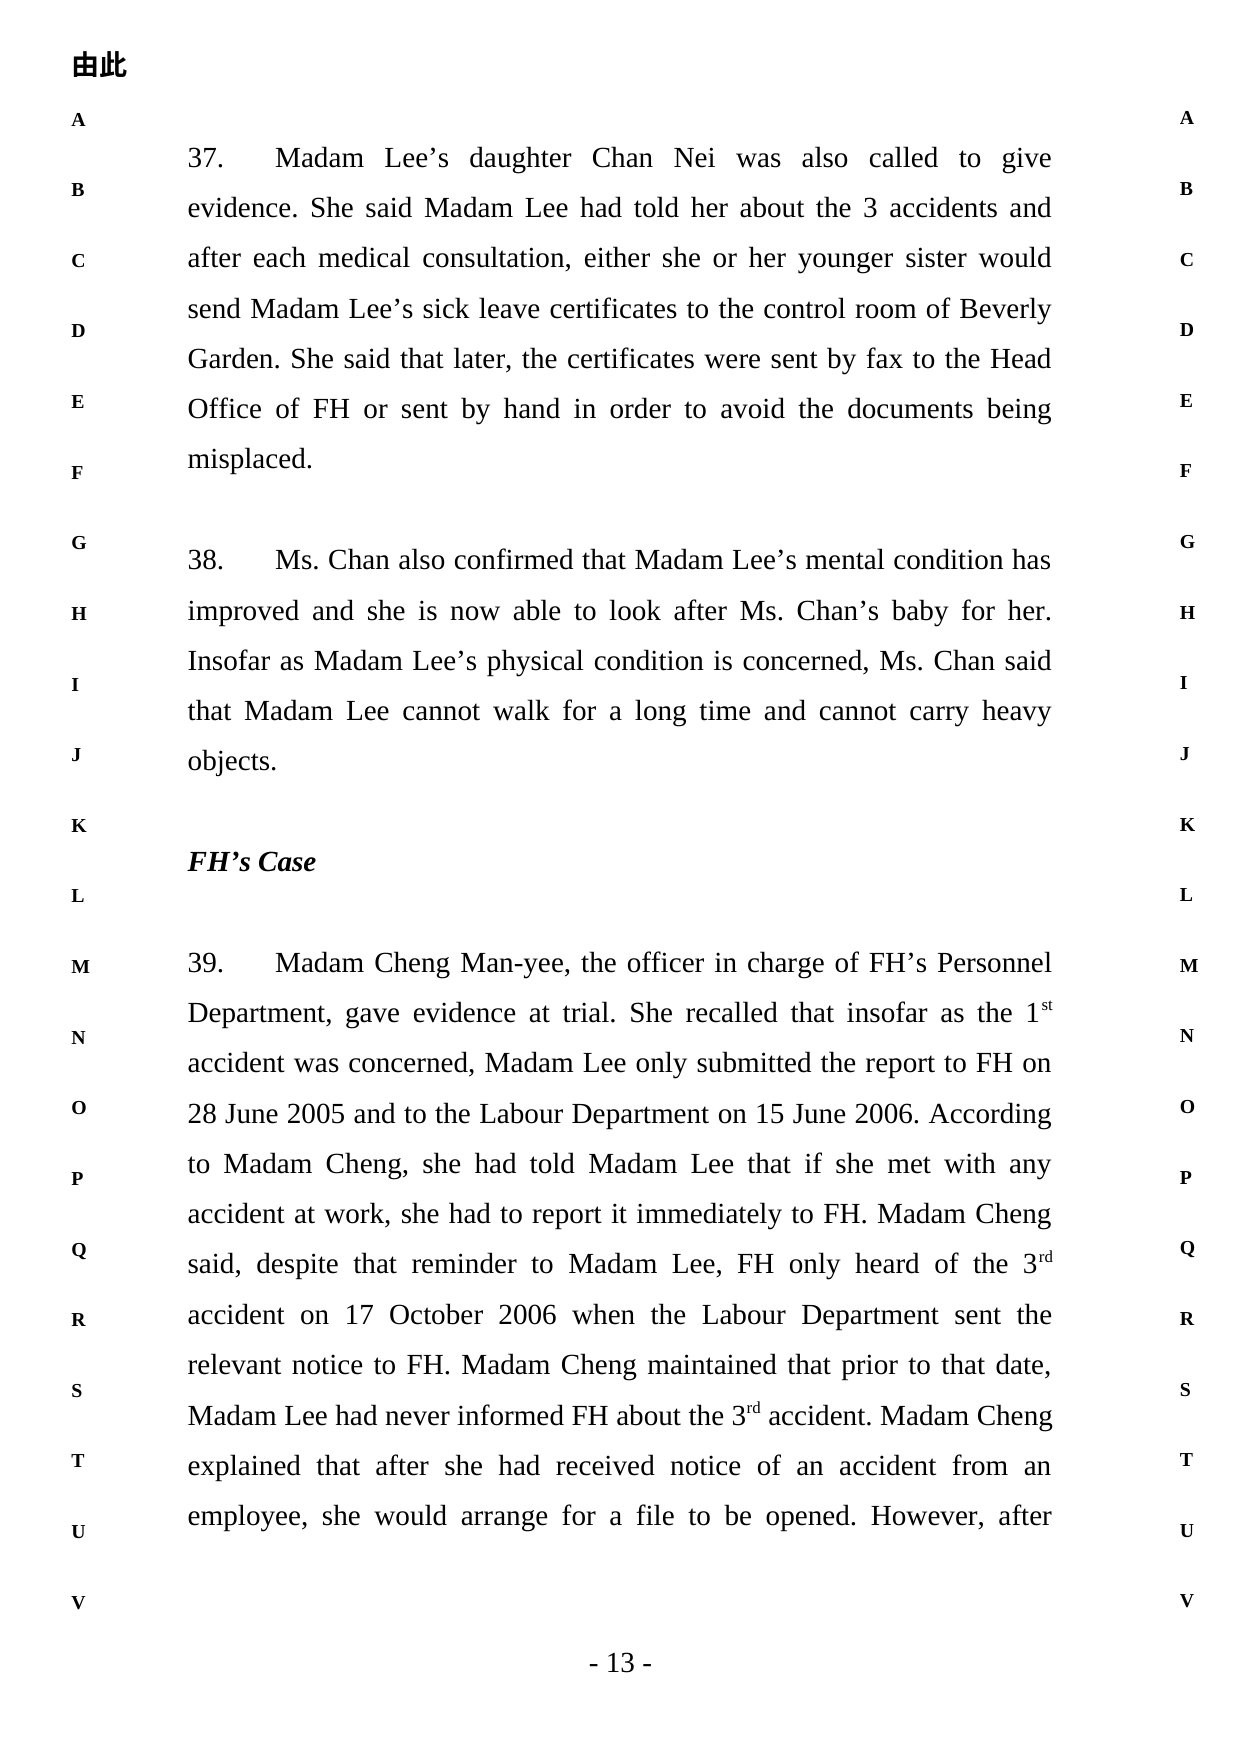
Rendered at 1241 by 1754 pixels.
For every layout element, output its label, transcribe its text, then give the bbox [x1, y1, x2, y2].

list Ms. Chan also confirmed that Madam Lee’s mental condition has improved and she is now able to look after Ms. Chan’s baby for her. Insofar as Madam Lee’s physical condition is concerned, Ms. Chan said that Madam Lee cannot walk for a long time and cannot carry heavy objects. [187, 542, 1053, 777]
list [187, 945, 1053, 1532]
list Madam Lee’s daughter Chan Nei was also called to give evidence. She said Madam Lee had told her about the 3 accidents and after each medical consultation, either she or her younger sister would send Madam Lee’s sick leave certificates to the control room of Beverly Garden. She said that later, the certificates were sent by fax to the Head Office of FH or sent by hand in order to avoid the documents being misplaced. [187, 140, 1053, 475]
text FH’s Case [187, 844, 1053, 878]
